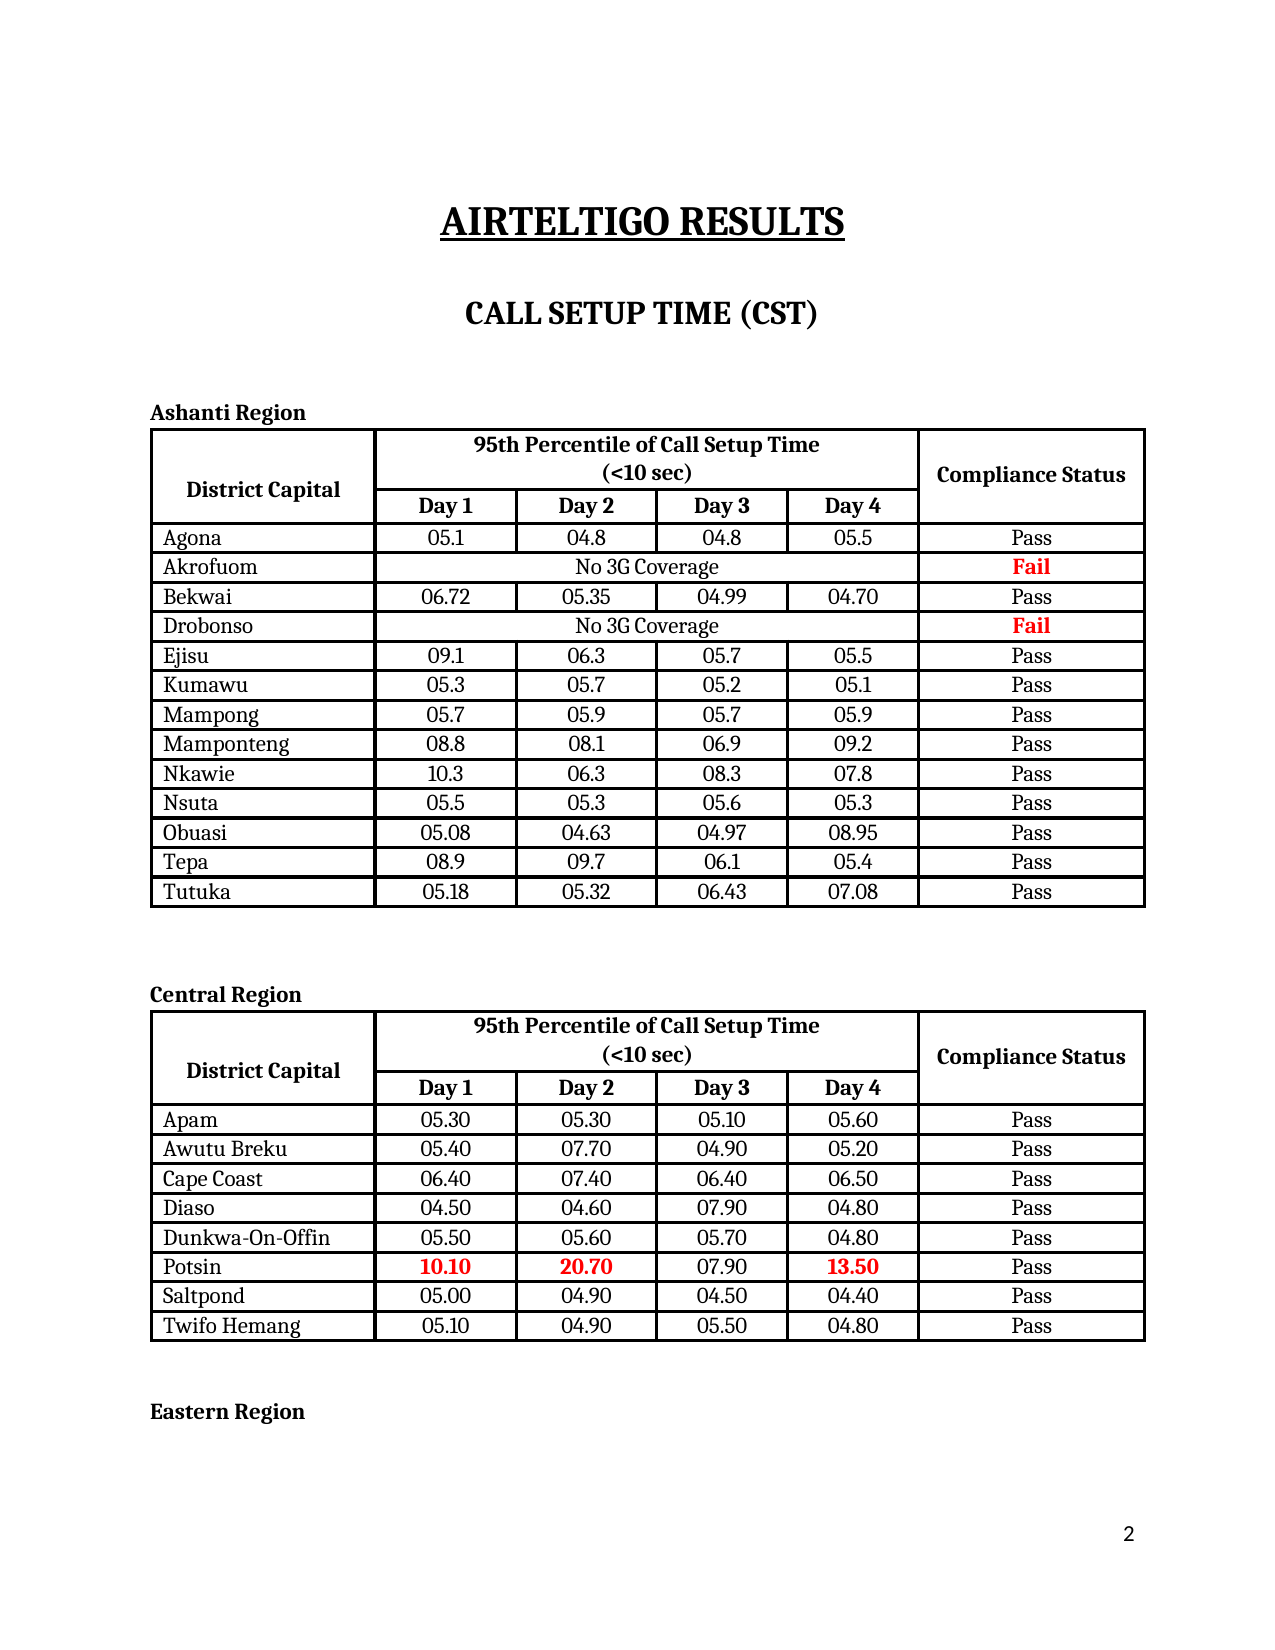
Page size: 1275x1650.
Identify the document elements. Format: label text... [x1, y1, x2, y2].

table_cell 10.3 [377, 761, 515, 787]
table_cell 05.30 [377, 1106, 515, 1133]
table_cell Day 2 [518, 491, 655, 522]
table_cell 06.43 [658, 879, 786, 905]
table_cell Day 3 [658, 491, 786, 522]
table_cell 04.80 [789, 1313, 917, 1339]
table_cell Pass [920, 1165, 1143, 1192]
table_cell Fail [920, 613, 1143, 639]
table_cell 05.30 [518, 1106, 655, 1133]
table_cell 07.70 [518, 1136, 655, 1162]
table_cell 05.00 [377, 1283, 515, 1309]
table_cell 04.80 [789, 1224, 917, 1251]
table_header District Capital [153, 1013, 373, 1103]
table_cell 04.50 [377, 1195, 515, 1221]
table_cell Tepa [153, 849, 373, 875]
table_cell 04.40 [789, 1283, 917, 1309]
table_cell Tutuka [153, 879, 373, 905]
table_cell 06.1 [658, 849, 786, 875]
table_cell Pass [920, 1313, 1143, 1339]
table_cell 04.8 [658, 525, 786, 551]
table_cell Bekwai [153, 584, 373, 610]
table_cell Pass [920, 1136, 1143, 1162]
table_cell 05.50 [377, 1224, 515, 1251]
table_cell Pass [920, 1283, 1143, 1309]
table_cell 05.5 [789, 525, 917, 551]
table_cell Potsin [153, 1254, 373, 1280]
table_cell Pass [920, 731, 1143, 757]
table_cell 09.2 [789, 731, 917, 757]
table_cell 05.10 [377, 1313, 515, 1339]
table_cell Akrofuom [153, 554, 373, 581]
table_cell 04.99 [658, 584, 786, 610]
table_cell Pass [920, 584, 1143, 610]
table_cell 05.1 [789, 672, 917, 698]
table_cell 05.60 [518, 1224, 655, 1251]
table_cell 09.1 [377, 643, 515, 669]
table_cell 04.90 [658, 1136, 786, 1162]
table_cell Pass [920, 1195, 1143, 1221]
table_cell Dunkwa-On-Offin [153, 1224, 373, 1251]
table_cell 07.40 [518, 1165, 655, 1192]
table_cell Fail [920, 554, 1143, 581]
table_cell 06.40 [377, 1165, 515, 1192]
table_cell 05.1 [377, 525, 515, 551]
table_cell 04.8 [518, 525, 655, 551]
table_cell 05.3 [377, 672, 515, 698]
table_cell 04.70 [789, 584, 917, 610]
table_cell 07.90 [658, 1254, 786, 1280]
table_header Compliance Status [920, 431, 1143, 522]
table_cell 06.3 [518, 761, 655, 787]
table_cell Pass [920, 1224, 1143, 1251]
table_cell 05.6 [658, 790, 786, 816]
table_cell 09.7 [518, 849, 655, 875]
table_header 95th Percentile of Call Setup Time (<10 sec) [377, 431, 917, 488]
table_cell Awutu Breku [153, 1136, 373, 1162]
text Ashanti Region [150, 400, 1134, 426]
table_cell No 3G Coverage [377, 613, 917, 639]
table_cell Mampong [153, 702, 373, 728]
table_cell Day 3 [658, 1073, 786, 1103]
table_cell Pass [920, 820, 1143, 846]
table_cell 05.40 [377, 1136, 515, 1162]
table_cell 05.60 [789, 1106, 917, 1133]
table_cell 08.1 [518, 731, 655, 757]
table_cell Nsuta [153, 790, 373, 816]
text Eastern Region [150, 1399, 1134, 1425]
table_cell 05.4 [789, 849, 917, 875]
table_cell Drobonso [153, 613, 373, 639]
table_cell 05.10 [658, 1106, 786, 1133]
table_cell Ejisu [153, 643, 373, 669]
table_cell 06.72 [377, 584, 515, 610]
table_header Compliance Status [920, 1013, 1143, 1103]
table_cell Twifo Hemang [153, 1313, 373, 1339]
table_cell Pass [920, 761, 1143, 787]
table_cell 05.7 [518, 672, 655, 698]
table_cell Pass [920, 643, 1143, 669]
table_cell Pass [920, 1106, 1143, 1133]
table_cell 05.7 [377, 702, 515, 728]
table_cell Cape Coast [153, 1165, 373, 1192]
table_cell 06.3 [518, 643, 655, 669]
table_cell Pass [920, 849, 1143, 875]
table_cell 04.80 [789, 1195, 917, 1221]
table_cell No 3G Coverage [377, 554, 917, 581]
table_cell 04.97 [658, 820, 786, 846]
table_cell 06.40 [658, 1165, 786, 1192]
table_cell Pass [920, 1254, 1143, 1280]
table_cell 07.90 [658, 1195, 786, 1221]
table_cell 10.10 [377, 1254, 515, 1280]
table_cell 07.08 [789, 879, 917, 905]
table_cell 04.50 [658, 1283, 786, 1309]
table_cell 05.08 [377, 820, 515, 846]
table_cell Pass [920, 790, 1143, 816]
table_cell Kumawu [153, 672, 373, 698]
table_cell 06.50 [789, 1165, 917, 1192]
table_cell Saltpond [153, 1283, 373, 1309]
table_cell 13.50 [789, 1254, 917, 1280]
table_cell 08.9 [377, 849, 515, 875]
table_cell Apam [153, 1106, 373, 1133]
table_cell Pass [920, 702, 1143, 728]
table_cell 05.18 [377, 879, 515, 905]
table_cell 07.8 [789, 761, 917, 787]
table_cell 05.9 [789, 702, 917, 728]
table_cell 05.20 [789, 1136, 917, 1162]
table_cell Pass [920, 672, 1143, 698]
table_cell 05.35 [518, 584, 655, 610]
table_cell 20.70 [518, 1254, 655, 1280]
table_cell 04.60 [518, 1195, 655, 1221]
table_cell Day 2 [518, 1073, 655, 1103]
table_cell Pass [920, 525, 1143, 551]
table_cell Diaso [153, 1195, 373, 1221]
table_cell Agona [153, 525, 373, 551]
text Central Region [150, 981, 1134, 1008]
table_cell 05.9 [518, 702, 655, 728]
table_cell 05.5 [377, 790, 515, 816]
table_cell Day 4 [789, 491, 917, 522]
table_cell 08.8 [377, 731, 515, 757]
table_cell Obuasi [153, 820, 373, 846]
table_cell 05.3 [789, 790, 917, 816]
table_cell 04.90 [518, 1313, 655, 1339]
table_cell 05.50 [658, 1313, 786, 1339]
table_header District Capital [153, 431, 373, 522]
table_cell Day 1 [377, 491, 515, 522]
table_cell 08.3 [658, 761, 786, 787]
table_cell 04.63 [518, 820, 655, 846]
table_cell 04.90 [518, 1283, 655, 1309]
table_cell 05.3 [518, 790, 655, 816]
table_cell Day 4 [789, 1073, 917, 1103]
table_cell 05.7 [658, 643, 786, 669]
table_cell 08.95 [789, 820, 917, 846]
table_cell 06.9 [658, 731, 786, 757]
table_cell Day 1 [377, 1073, 515, 1103]
table_cell Mamponteng [153, 731, 373, 757]
table_cell 05.7 [658, 702, 786, 728]
text CALL SETUP TIME (CST) [150, 294, 1134, 332]
table_header 95th Percentile of Call Setup Time (<10 sec) [377, 1013, 917, 1070]
text AIRTELTIGO RESULTS [150, 198, 1134, 246]
table_cell Nkawie [153, 761, 373, 787]
table_cell 05.2 [658, 672, 786, 698]
table_cell 05.70 [658, 1224, 786, 1251]
table_cell 05.32 [518, 879, 655, 905]
table_cell Pass [920, 879, 1143, 905]
table_cell 05.5 [789, 643, 917, 669]
